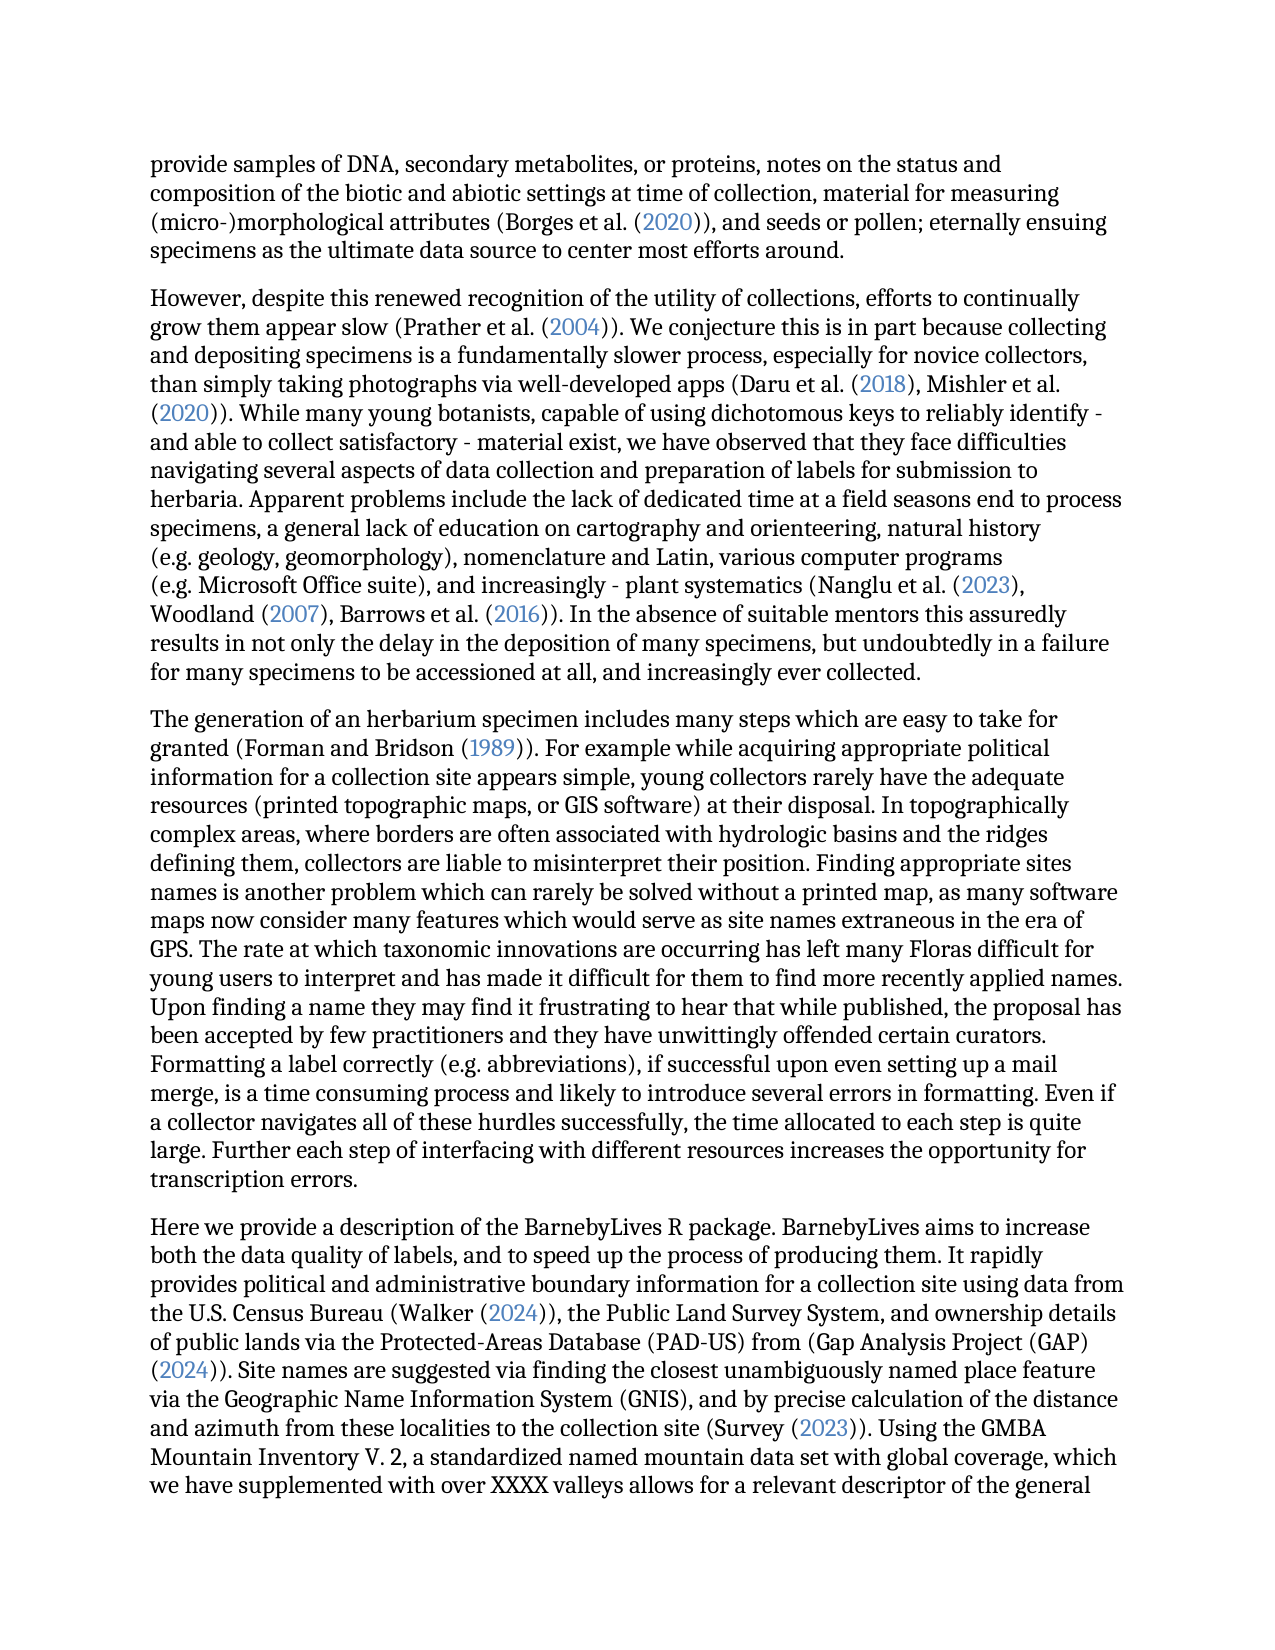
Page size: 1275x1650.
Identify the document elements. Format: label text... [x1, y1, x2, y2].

text However, despite this renewed recognition of the utility of collections, efforts to continually grow them appear slow (Prather et al. (2004)). We conjecture this is in part because collecting and depositing specimens is a fundamentally slower process, especially for novice collectors, than simply taking photographs via well-developed apps (Daru et al. (2018), Mishler et al. (2020)). While many young botanists, capable of using dichotomous keys to reliably identify - and able to collect satisfactory - material exist, we have observed that they face difficulties navigating several aspects of data collection and preparation of labels for submission to herbaria. Apparent problems include the lack of dedicated time at a field seasons end to process specimens, a general lack of education on cartography and orienteering, natural history (e.g. geology, geomorphology), nomenclature and Latin, various computer programs (e.g. Microsoft Office suite), and increasingly - plant systematics (Nanglu et al. (2023), Woodland (2007), Barrows et al. (2016)). In the absence of suitable mentors this assuredly results in not only the delay in the deposition of many specimens, but undoubtedly in a failure for many specimens to be accessioned at all, and increasingly ever collected. [150, 284, 1125, 686]
text The generation of an herbarium specimen includes many steps which are easy to take for granted (Forman and Bridson (1989)). For example while acquiring appropriate political information for a collection site appears simple, young collectors rarely have the adequate resources (printed topographic maps, or GIS software) at their disposal. In topographically complex areas, where borders are often associated with hydrologic basins and the ridges defining them, collectors are liable to misinterpret their position. Finding appropriate sites names is another problem which can rarely be solved without a printed map, as many software maps now consider many features which would serve as site names extraneous in the era of GPS. The rate at which taxonomic innovations are occurring has left many Floras difficult for young users to interpret and has made it difficult for them to find more recently applied names. Upon finding a name they may find it frustrating to hear that while published, the proposal has been accepted by few practitioners and they have unwittingly offended certain curators. Formatting a label correctly (e.g. abbreviations), if successful upon even setting up a mail merge, is a time consuming process and likely to introduce several errors in formatting. Even if a collector navigates all of these hurdles successfully, the time allocated to each step is quite large. Further each step of interfacing with different resources increases the opportunity for transcription errors. [150, 705, 1125, 1194]
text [150, 1212, 1125, 1500]
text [150, 150, 1125, 265]
